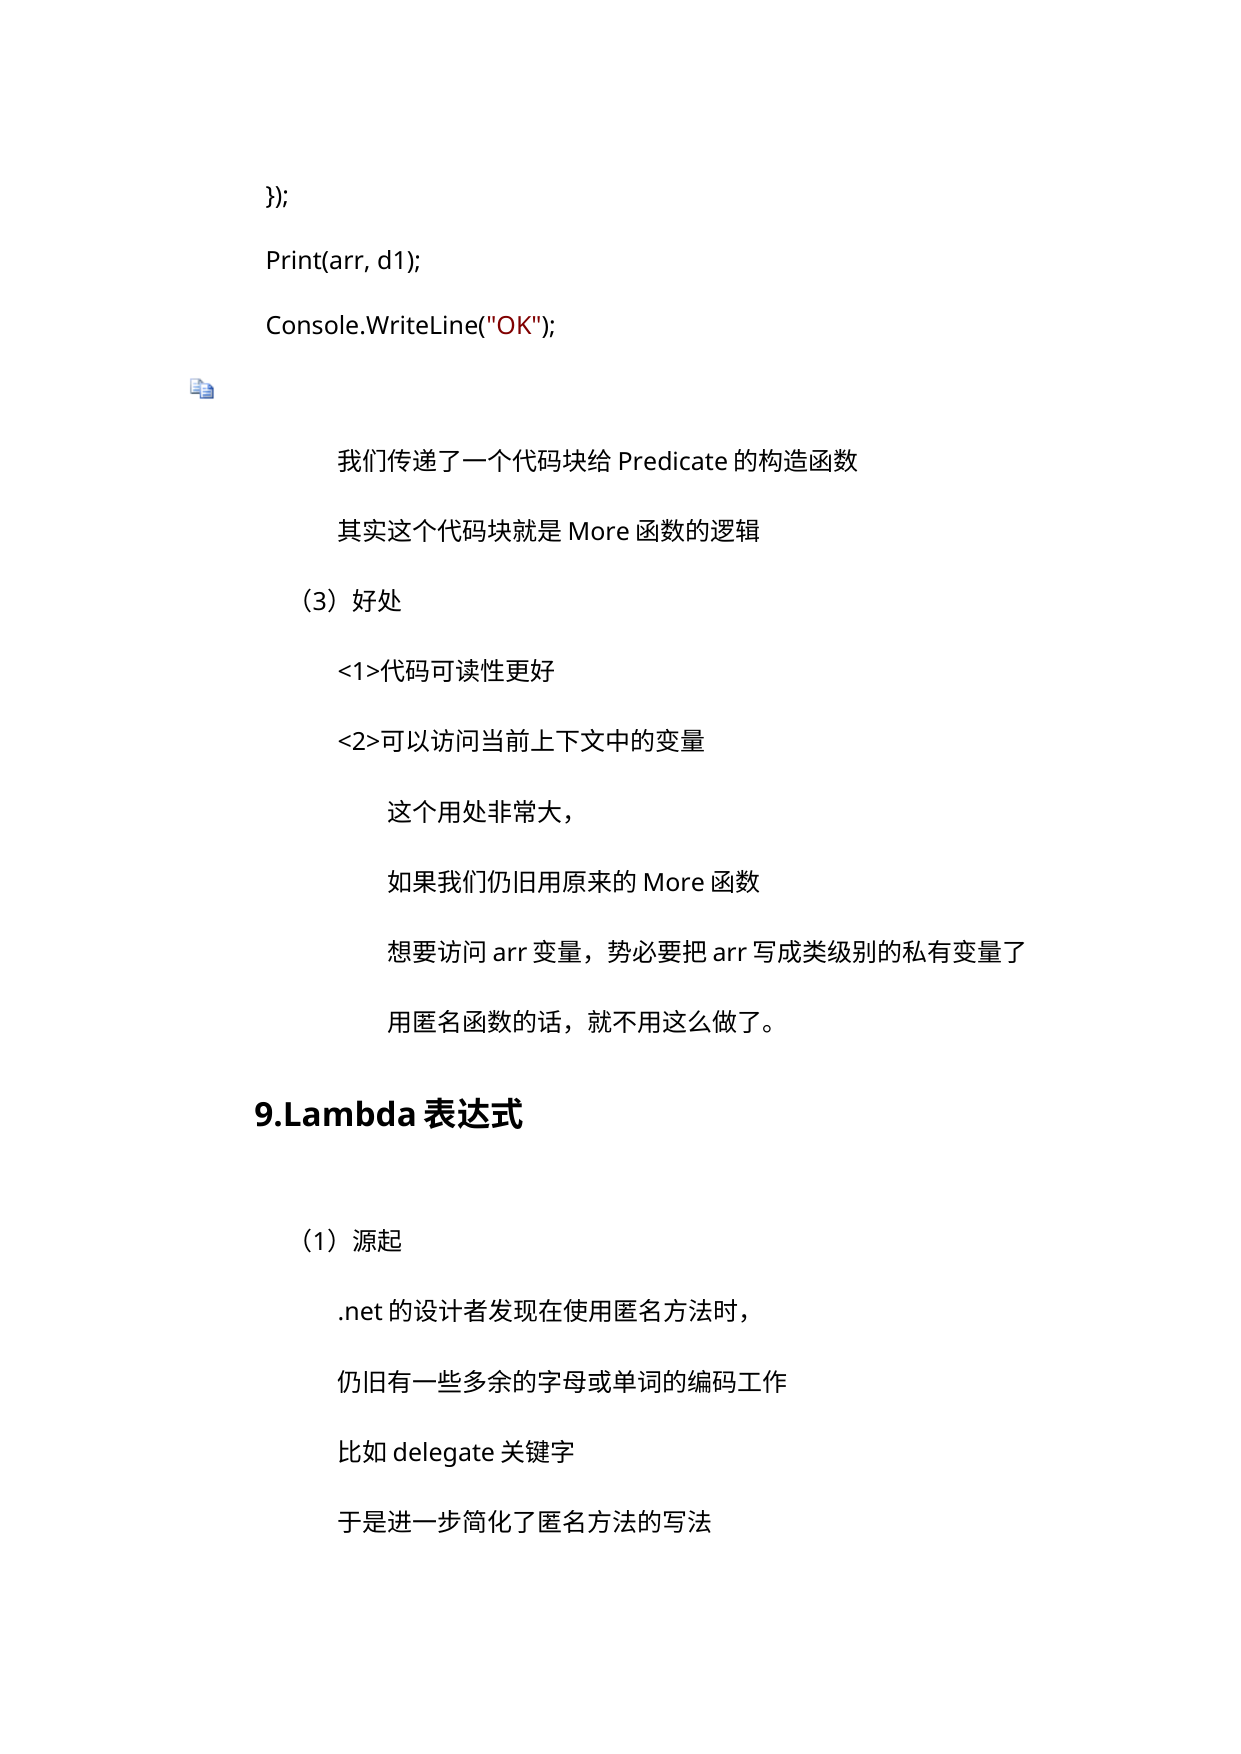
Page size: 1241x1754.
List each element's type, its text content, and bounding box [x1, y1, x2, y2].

text 我们传递了一个代码块给Predicate的构造函数 [187, 427, 1053, 492]
text }); [187, 162, 1053, 227]
text 于是进一步简化了匿名方法的写法 [187, 1488, 1053, 1553]
picture [187, 372, 219, 404]
text 其实这个代码块就是More函数的逻辑 [187, 497, 1053, 562]
text 仍旧有一些多余的字母或单词的编码工作 [187, 1348, 1053, 1413]
text <2>可以访问当前上下文中的变量 [187, 707, 1053, 772]
text 这个用处非常大， [187, 778, 1053, 843]
text 比如delegate关键字 [187, 1418, 1053, 1483]
text Console.WriteLine("OK"); [187, 292, 1053, 357]
text 想要访问arr变量，势必要把arr写成类级别的私有变量了 [187, 918, 1053, 983]
text （1）源起 [187, 1207, 1053, 1272]
subtitle 9.Lambda表达式 [187, 1080, 1053, 1145]
text <1>代码可读性更好 [187, 637, 1053, 702]
text （3）好处 [187, 567, 1053, 632]
text .net的设计者发现在使用匿名方法时， [187, 1277, 1053, 1342]
text 如果我们仍旧用原来的More函数 [187, 848, 1053, 913]
text 用匿名函数的话，就不用这么做了。 [187, 988, 1053, 1053]
text Print(arr, d1); [187, 227, 1053, 292]
